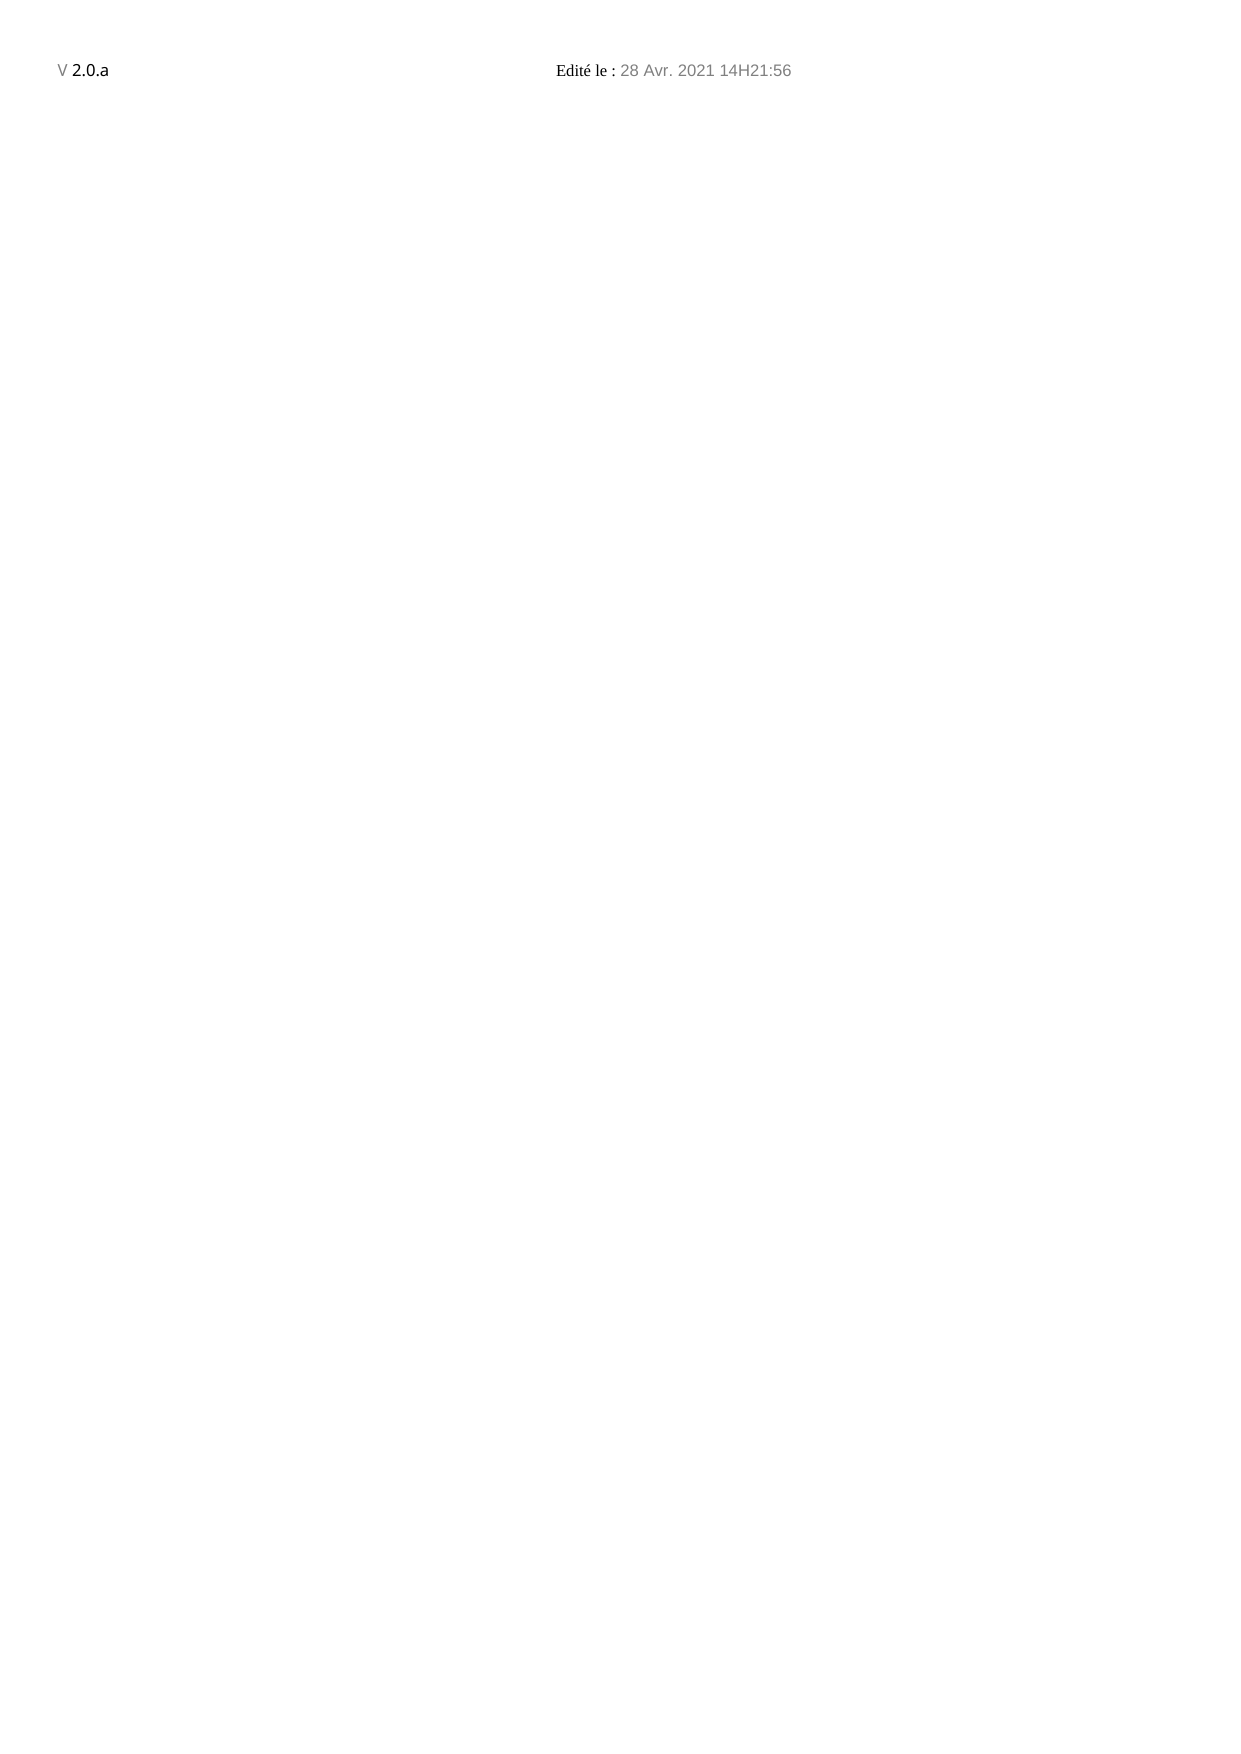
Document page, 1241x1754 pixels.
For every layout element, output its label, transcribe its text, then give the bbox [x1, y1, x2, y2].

text V 2.0.a Edité le : 28 Avr. 2021 14H21:56 [57, 59, 1181, 82]
